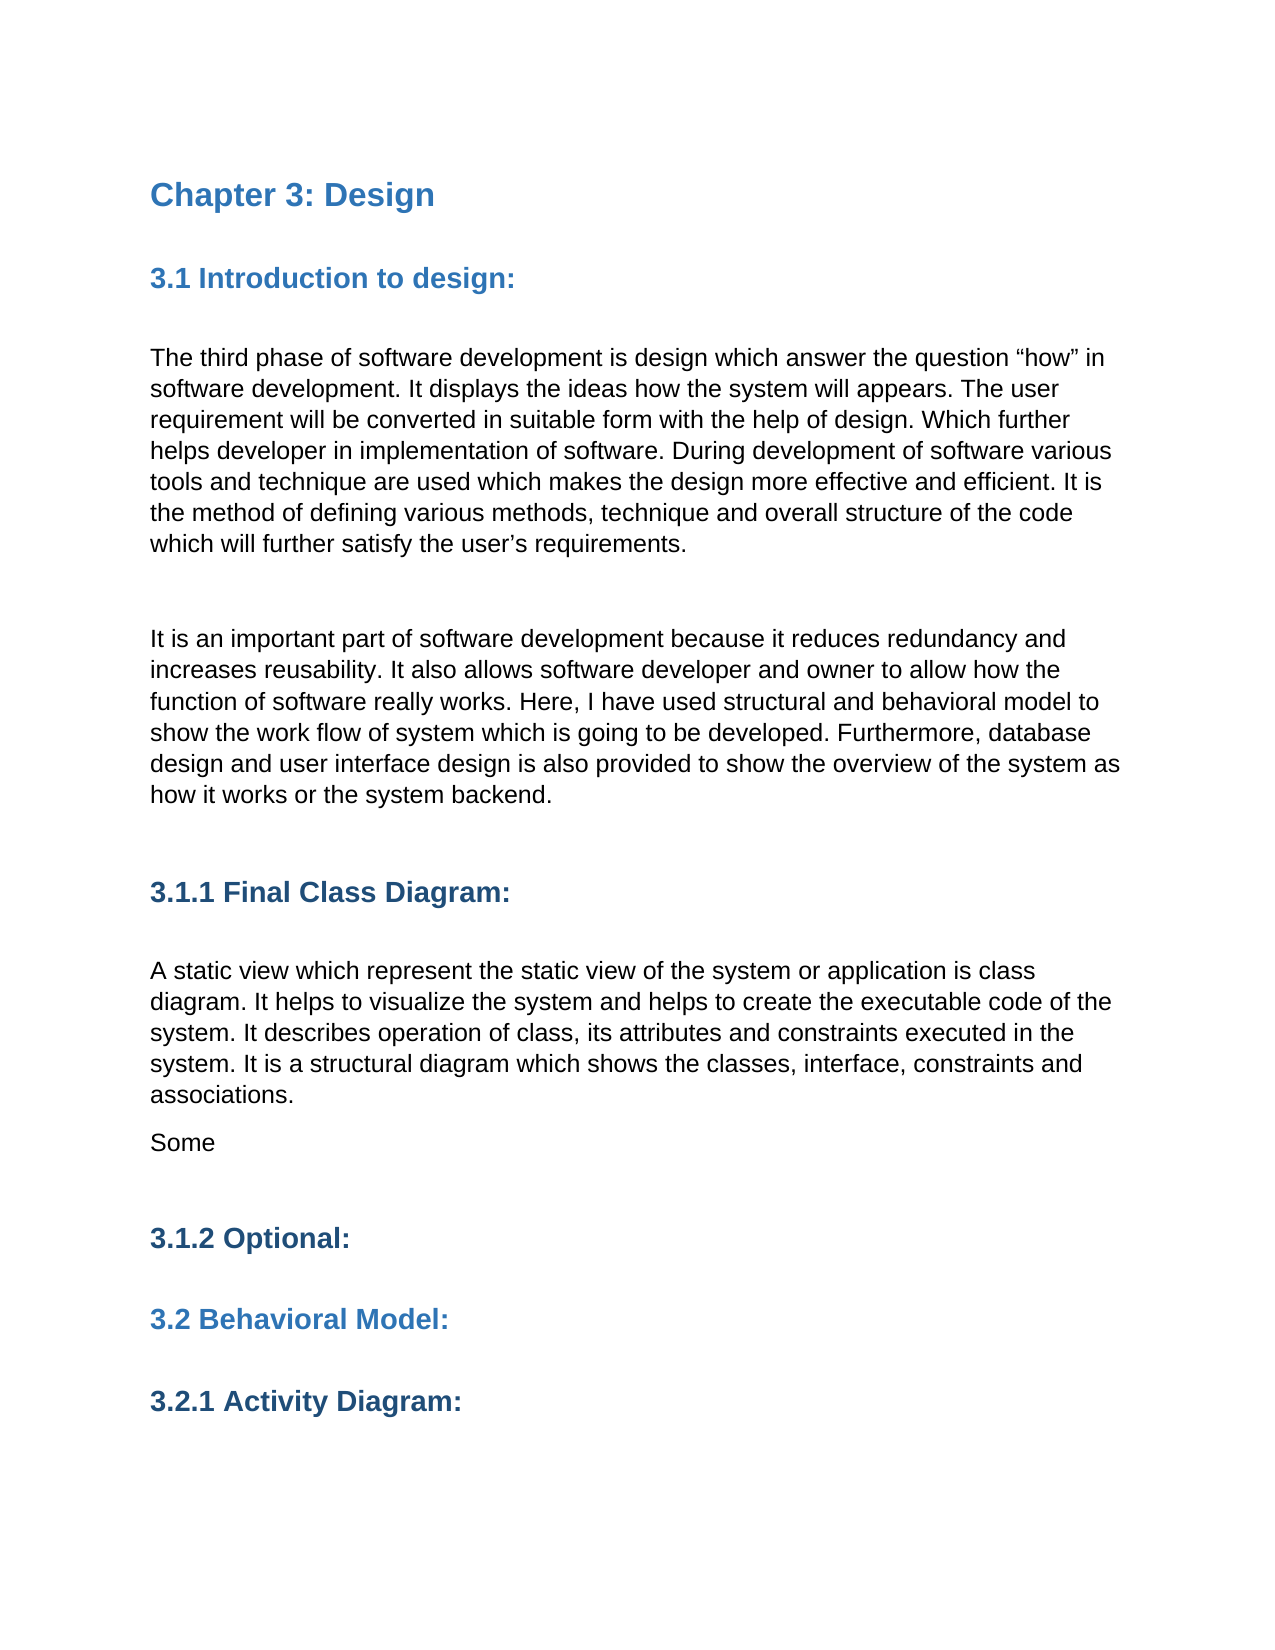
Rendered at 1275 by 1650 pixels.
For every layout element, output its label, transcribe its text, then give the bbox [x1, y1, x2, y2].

subtitle 3.1 Introduction to design: [150, 262, 1125, 295]
text Some [150, 1128, 1125, 1157]
subtitle 3.1.2 Optional: [150, 1221, 1125, 1254]
subtitle 3.1.1 Final Class Diagram: [150, 875, 1125, 909]
text The third phase of software development is design which answer the question “how” in software development. It displays the ideas how the system will appears. The user requirement will be converted in suitable form with the help of design. Which further helps developer in implementation of software. During development of software various tools and technique are used which makes the design more effective and efficient. It is the method of defining various methods, technique and overall structure of the code which will further satisfy the user’s requirements. [150, 343, 1125, 558]
text A static view which represent the static view of the system or application is class diagram. It helps to visualize the system and helps to create the executable code of the system. It describes operation of class, its attributes and constraints executed in the system. It is a structural diagram which shows the classes, interface, constraints and associations. [150, 956, 1125, 1109]
text It is an important part of software development because it reduces redundancy and increases reusability. It also allows software developer and owner to allow how the function of software really works. Here, I have used structural and behavioral model to show the work flow of system which is going to be developed. Furthermore, database design and user interface design is also provided to show the overview of the system as how it works or the system backend. [150, 624, 1125, 808]
subtitle 3.2 Behavioral Model: [150, 1302, 1125, 1336]
subtitle 3.2.1 Activity Diagram: [150, 1383, 1125, 1417]
subtitle Chapter 3: Design [150, 175, 1125, 213]
